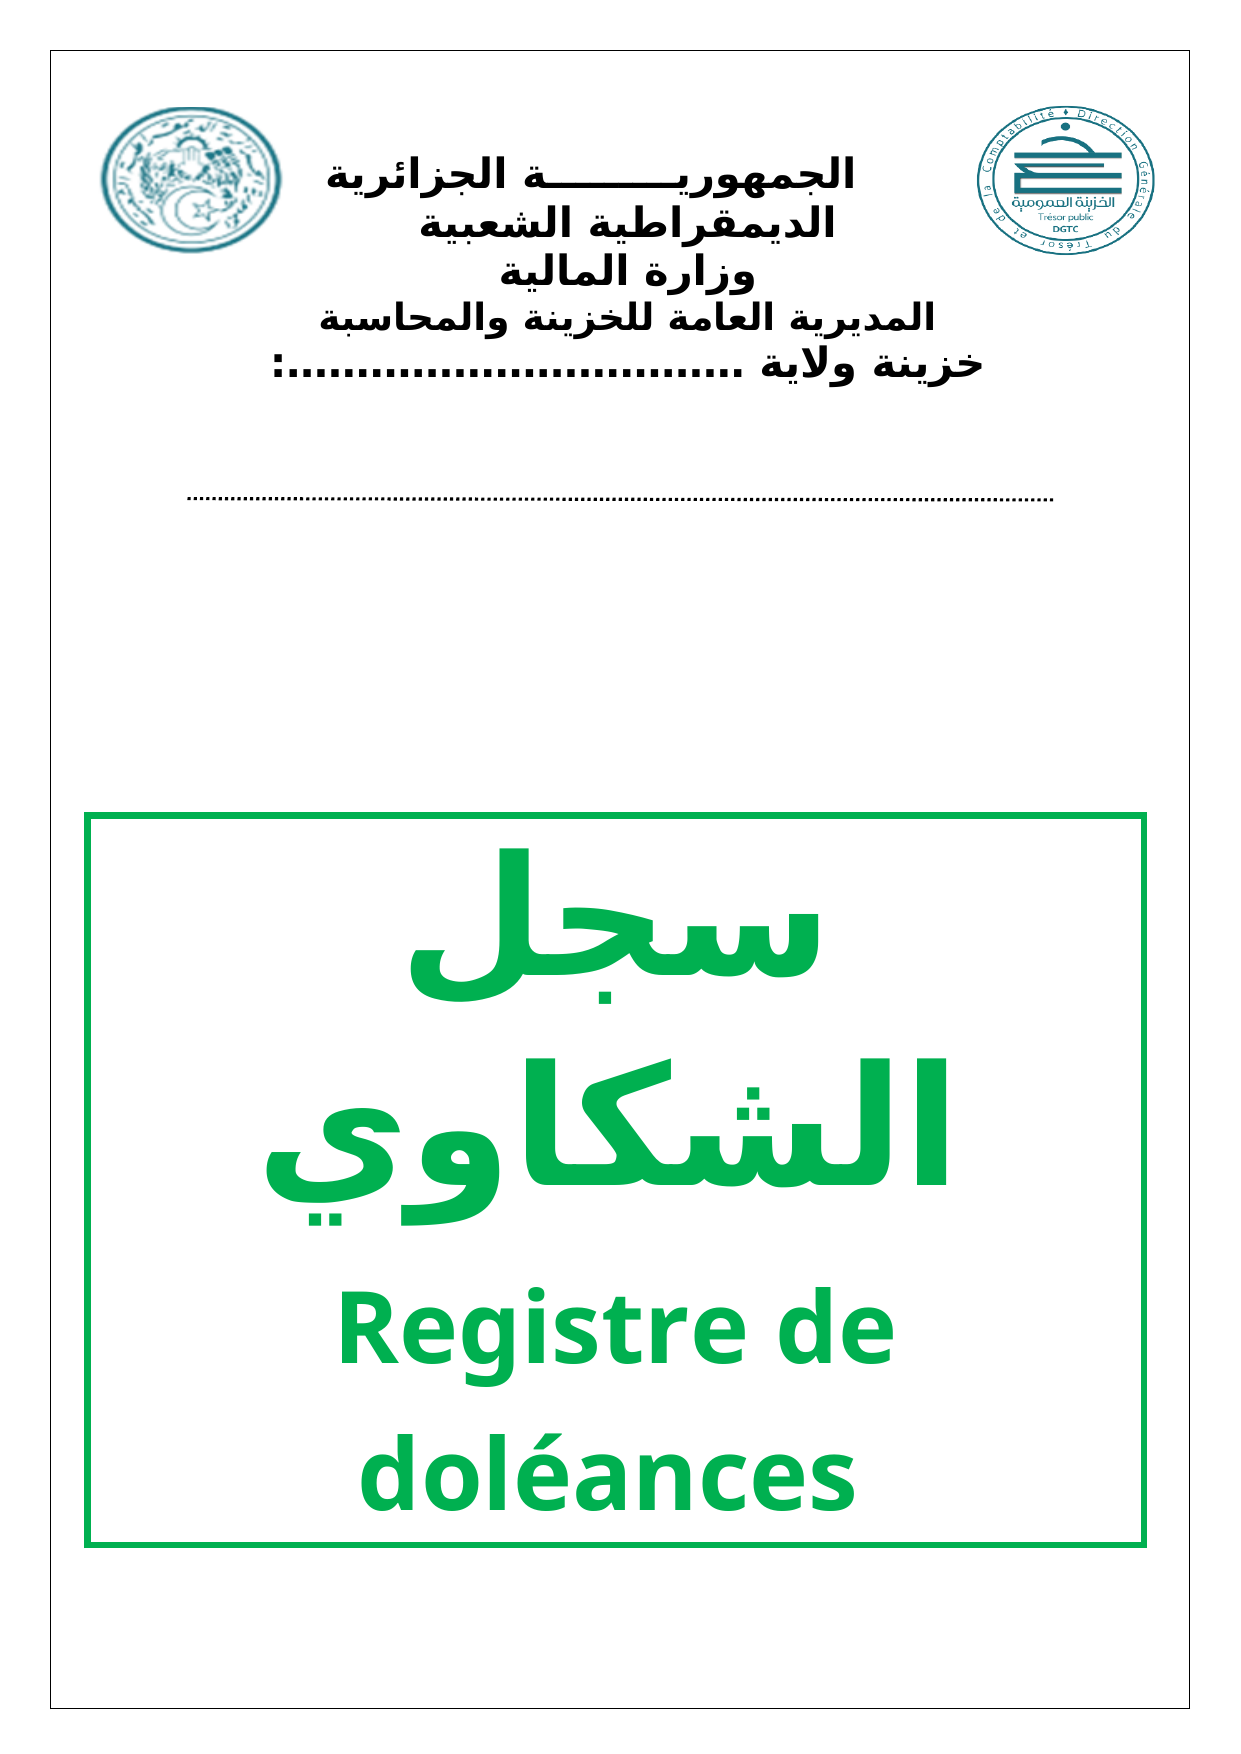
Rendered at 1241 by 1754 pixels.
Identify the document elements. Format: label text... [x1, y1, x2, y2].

text وزارة المالية [202, 247, 1053, 296]
text سجل الشكاوي [91, 819, 1141, 1224]
picture [88, 107, 296, 266]
picture [968, 98, 1163, 262]
text خزينة ولاية ……………………………: [202, 339, 1053, 388]
text Registre de doléances [91, 1248, 1141, 1542]
text الجمهوريـــــــــة الجزائرية الديمقراطية الشعبية [202, 150, 968, 247]
text المديرية العامة للخزينة والمحاسبة [202, 296, 1053, 339]
